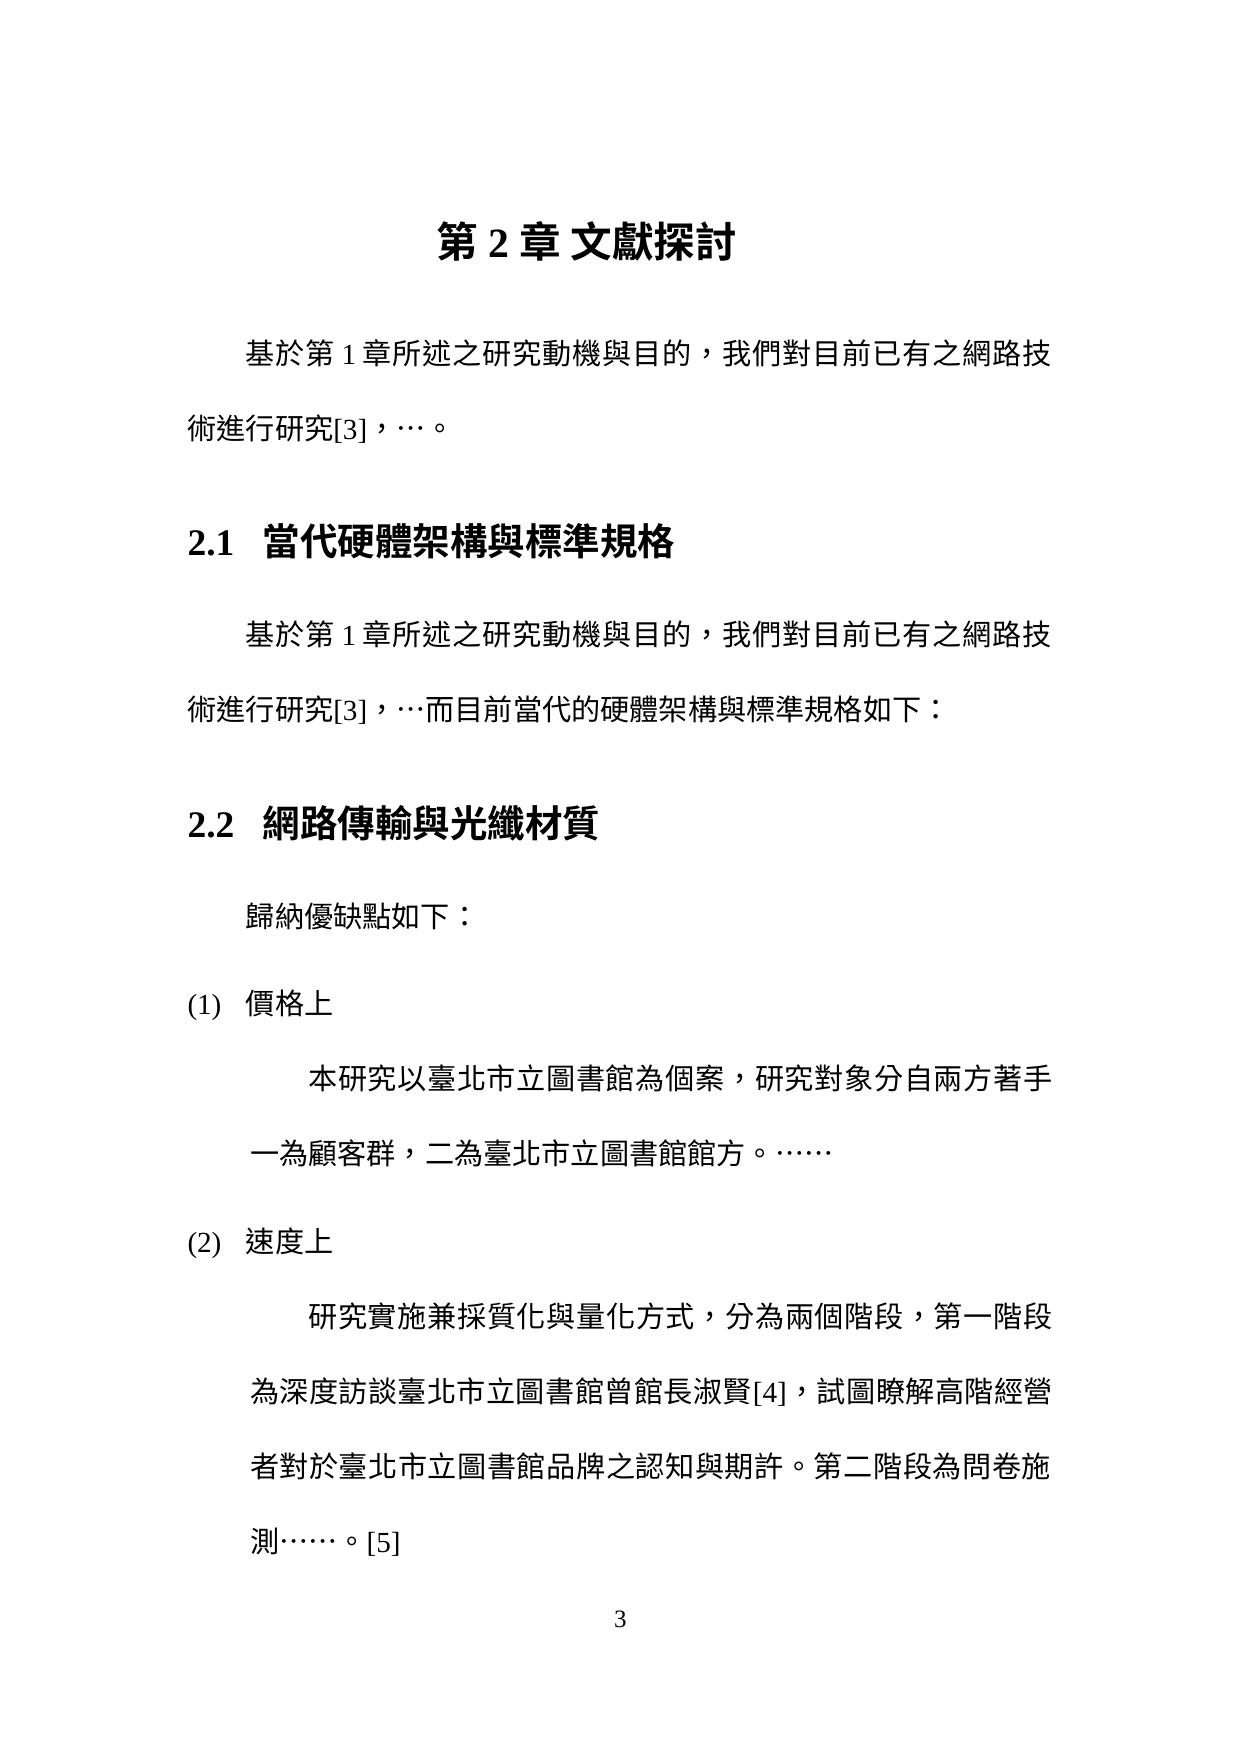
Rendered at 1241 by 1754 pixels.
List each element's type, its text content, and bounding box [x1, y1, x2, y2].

text 歸納優缺點如下： [187, 877, 1053, 952]
list 研究實施兼採質化與量化方式，分為兩個階段，第一階段為深度訪談臺北市立圖書館曾館長淑賢[4]，試圖瞭解高階經營者對於臺北市立圖書館品牌之認知與期許。第二階段為問卷施測……。[5] [250, 1277, 1053, 1577]
text 基於第1章所述之研究動機與目的，我們對目前已有之網路技術進行研究[3]，…。 [187, 314, 1053, 464]
subtitle 文獻探討 [187, 202, 1053, 277]
subtitle 當代硬體架構與標準規格 [187, 502, 1053, 577]
list 本研究以臺北市立圖書館為個案，研究對象分自兩方著手，一為顧客群，二為臺北市立圖書館館方。…… [250, 1039, 1053, 1189]
text 基於第1章所述之研究動機與目的，我們對目前已有之網路技術進行研究[3]，…而目前當代的硬體架構與標準規格如下： [187, 596, 1053, 746]
list 速度上 [187, 1202, 1053, 1277]
subtitle 網路傳輸與光纖材質 [187, 783, 1053, 858]
list 價格上 [187, 964, 1053, 1039]
